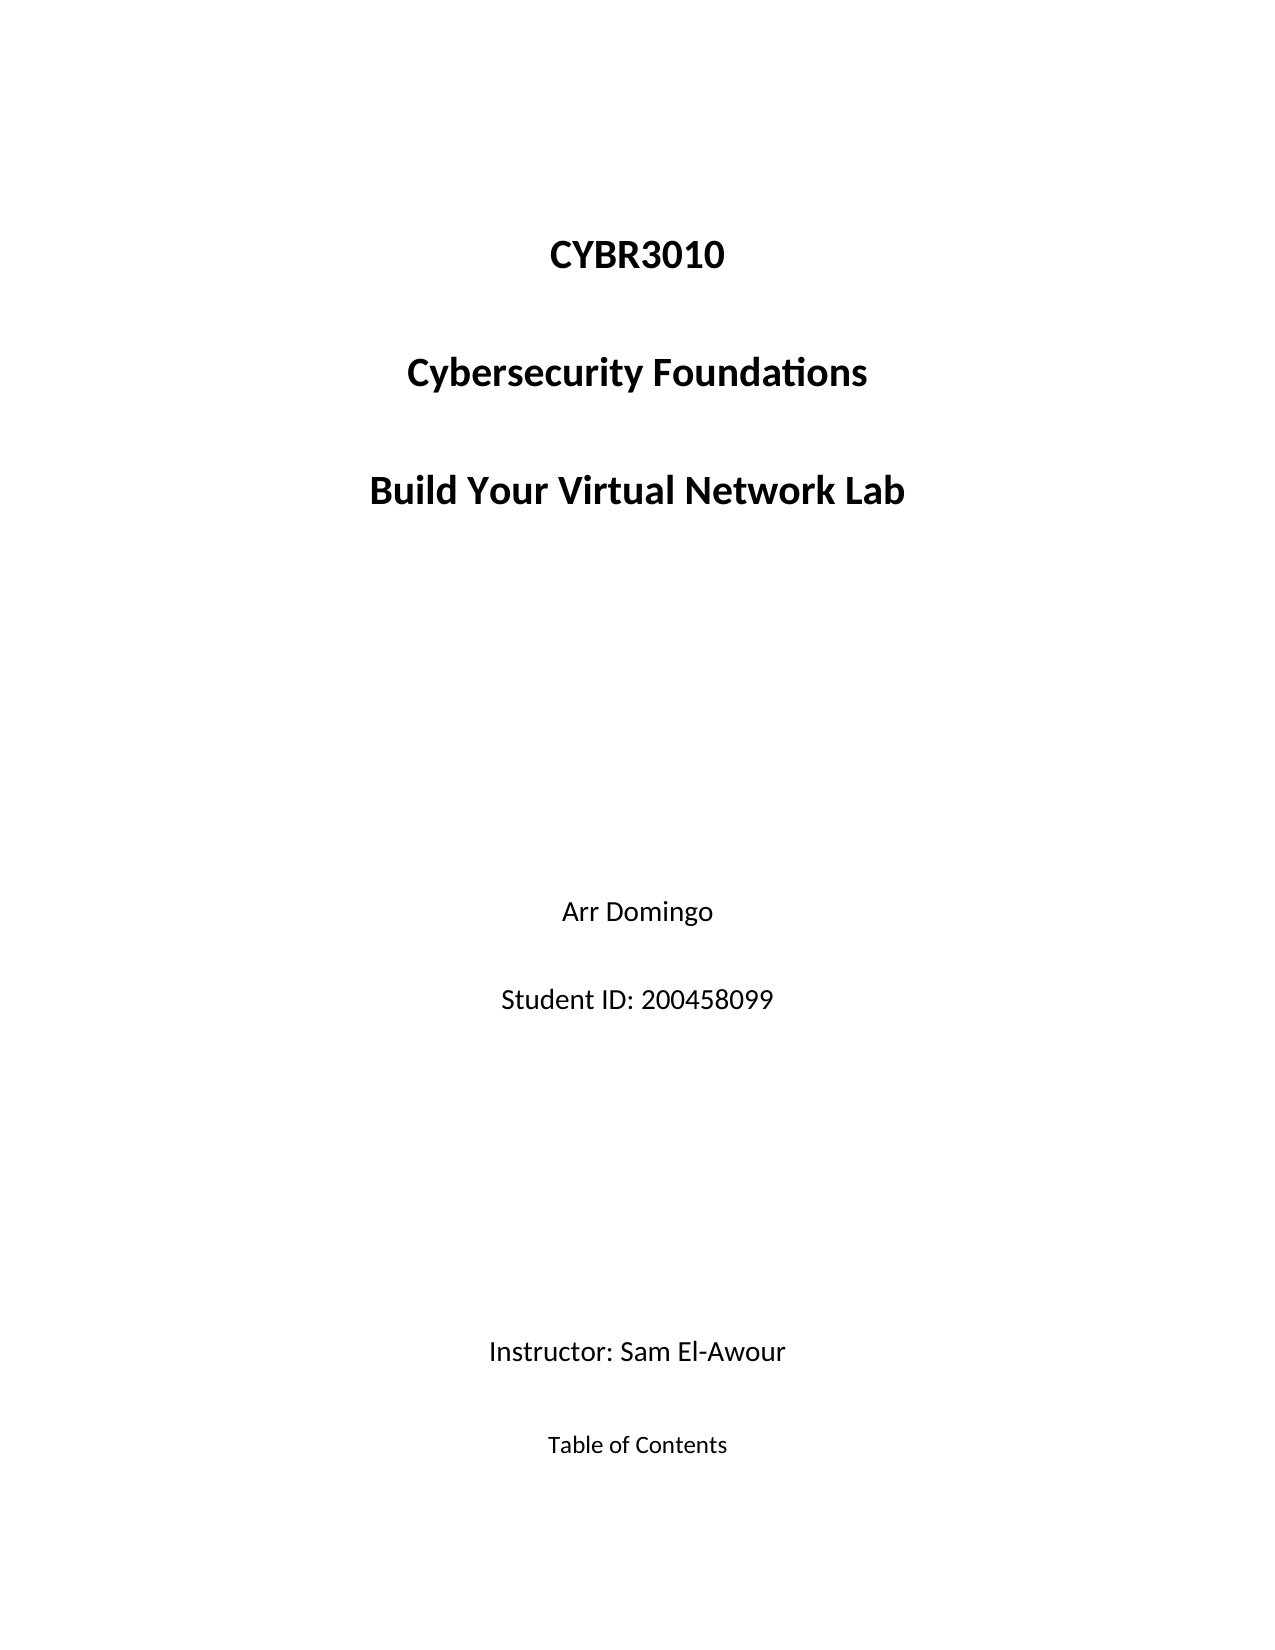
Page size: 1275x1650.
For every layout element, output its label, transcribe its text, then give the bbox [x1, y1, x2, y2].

text Instructor: Sam El-Awour [150, 1333, 1125, 1369]
text Arr Domingo [150, 893, 1125, 929]
text Student ID: 200458099 [150, 981, 1125, 1017]
text CYBR3010 [150, 228, 1125, 278]
text Cybersecurity Foundations [150, 346, 1125, 397]
text Build Your Virtual Network Lab [150, 464, 1125, 515]
